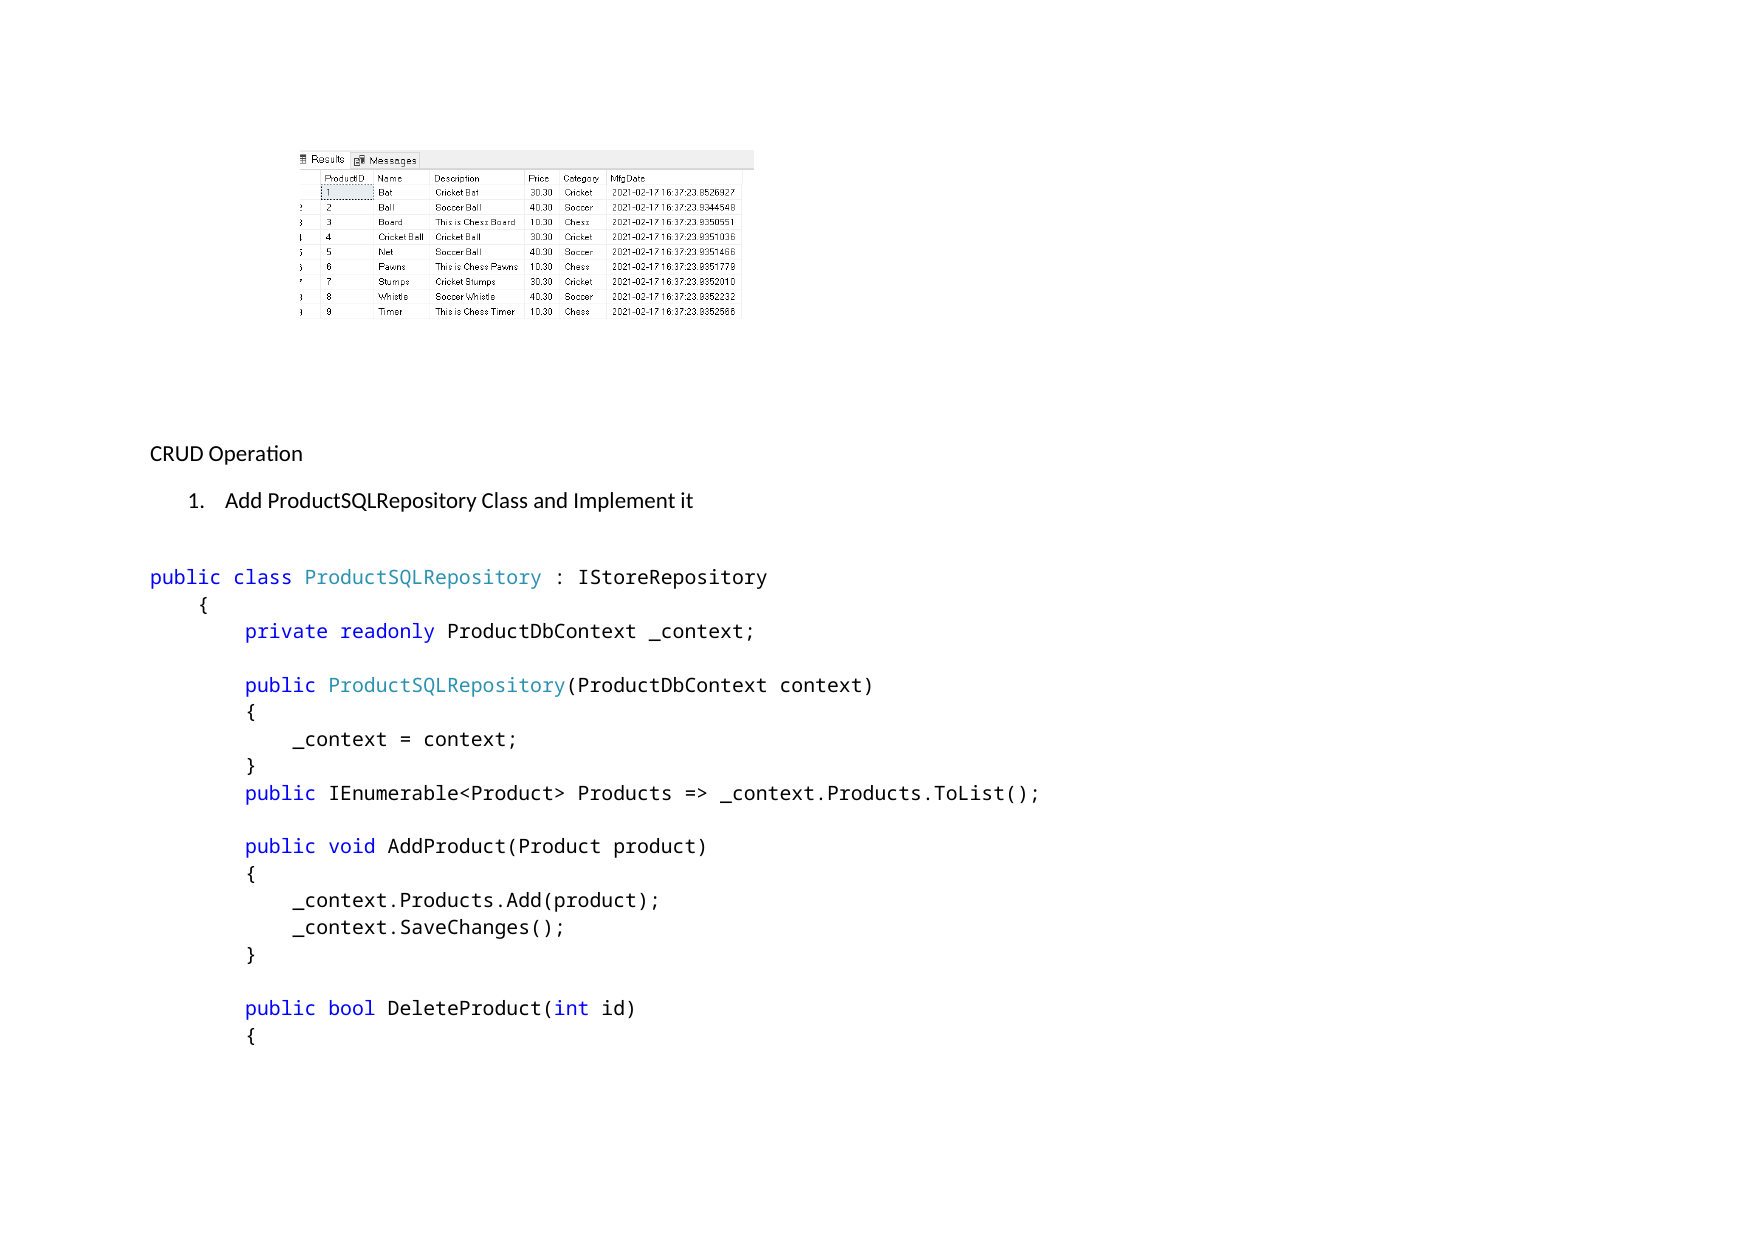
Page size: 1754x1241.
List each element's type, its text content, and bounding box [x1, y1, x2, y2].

text private readonly ProductDbContext _context; [150, 617, 1604, 644]
text public ProductSQLRepository(ProductDbContext context) [150, 671, 1604, 698]
text } [150, 752, 1604, 779]
text CRUD Operation [150, 439, 1604, 467]
text { [150, 590, 1604, 617]
text public IEnumerable<Product> Products => _context.Products.ToList(); [150, 779, 1604, 806]
text _context = context; [150, 725, 1604, 752]
text _context.SaveChanges(); [150, 914, 1604, 941]
text _context.Products.Add(product); [150, 887, 1604, 914]
text { [150, 1022, 1604, 1048]
text } [150, 941, 1604, 968]
picture [300, 150, 754, 327]
text public bool DeleteProduct(int id) [150, 994, 1604, 1022]
text { [150, 698, 1604, 725]
text public class ProductSQLRepository : IStoreRepository [150, 563, 1604, 590]
text { [150, 860, 1604, 887]
text public void AddProduct(Product product) [150, 833, 1604, 860]
list Add ProductSQLRepository Class and Implement it [187, 486, 1604, 514]
